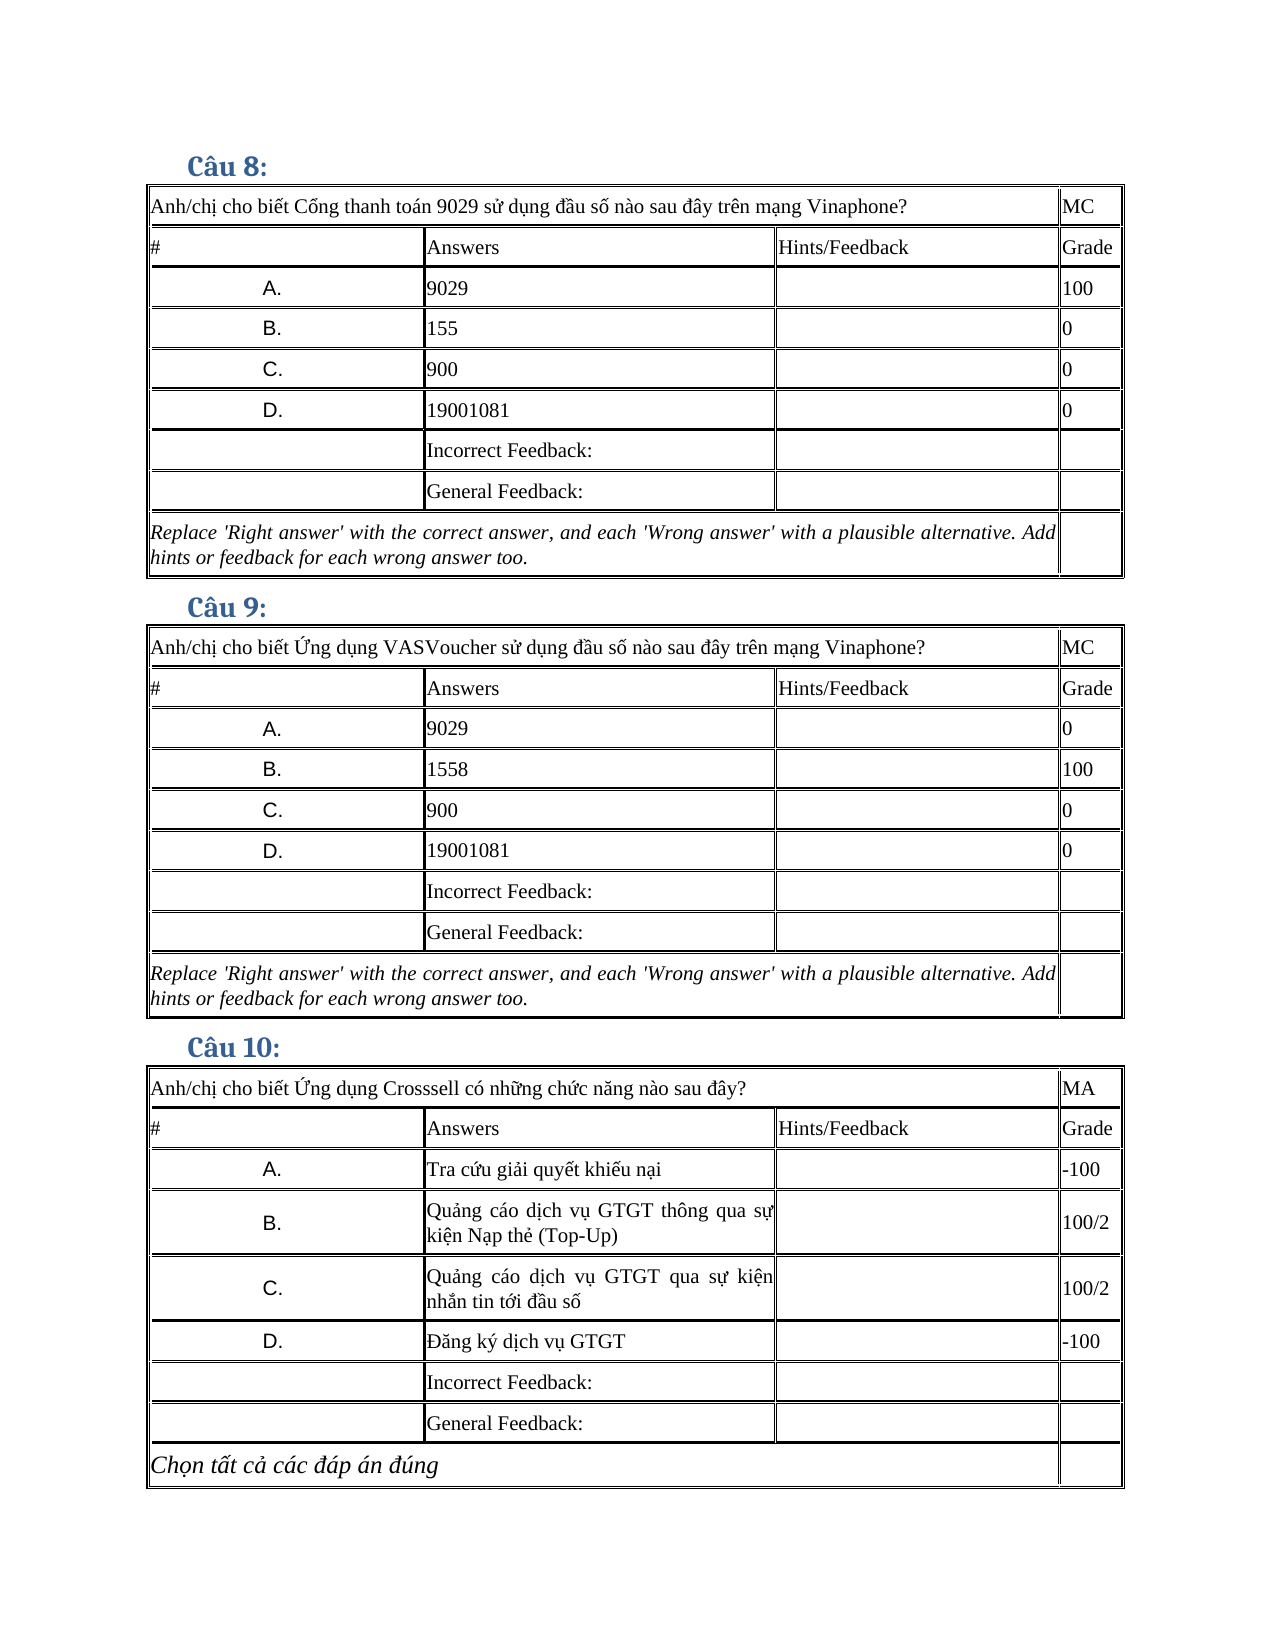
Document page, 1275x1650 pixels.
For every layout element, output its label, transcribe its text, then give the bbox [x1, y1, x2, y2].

table_cell Chọn tất cả các đáp án đúng [150, 1441, 1059, 1486]
table_cell 1558 [426, 750, 774, 787]
table_cell [150, 1400, 423, 1441]
table_cell [150, 346, 423, 387]
table_cell [777, 1404, 1058, 1441]
table_cell 0 [1061, 346, 1122, 387]
table_cell 900 [426, 350, 774, 387]
table_cell 19001081 [426, 832, 774, 869]
table_cell [150, 787, 423, 828]
table_cell 100 [1061, 265, 1121, 306]
table_cell Answers [426, 669, 774, 706]
table_cell [777, 391, 1058, 428]
table_cell 9029 [426, 709, 774, 747]
table_cell 100/2 [1061, 1188, 1122, 1253]
table_cell -100 [1060, 1147, 1123, 1187]
table_cell [1060, 1441, 1121, 1486]
table_cell [777, 350, 1058, 387]
table_cell [148, 1147, 424, 1187]
table_cell [777, 268, 1058, 306]
table_cell [150, 265, 423, 306]
table_cell [777, 709, 1058, 747]
table_cell [150, 387, 423, 428]
table_cell [1061, 1400, 1122, 1441]
table_cell [148, 869, 424, 909]
table_cell [777, 1322, 1058, 1359]
table_cell Quảng cáo dịch vụ GTGT qua sự kiện nhắn tin tới đầu số [426, 1257, 774, 1319]
table_cell Đăng ký dịch vụ GTGT [426, 1322, 774, 1359]
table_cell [426, 1191, 774, 1253]
table_cell -100 [1061, 1319, 1121, 1359]
table_cell Incorrect Feedback: [426, 1363, 774, 1400]
table_cell [1060, 509, 1122, 575]
table_cell [777, 791, 1058, 828]
table_cell 0 [1061, 387, 1122, 428]
table_cell Answers [426, 1109, 774, 1147]
table_cell Incorrect Feedback: [426, 431, 774, 469]
table_cell # [150, 224, 423, 265]
table_cell [777, 1363, 1058, 1400]
table_header Anh/chị cho biết Cổng thanh toán 9029 sử dụng đầu số nào sau đây trên mạng Vinaphone? [150, 187, 1059, 224]
table_cell [150, 910, 423, 950]
table_cell [1061, 428, 1123, 469]
table_cell 9029 [426, 268, 774, 306]
table_cell Replace 'Right answer' with the correct answer, and each 'Wrong answer' with a plausible alternative. Add hints or feedback for each wrong answer too. [150, 950, 1059, 1016]
table_cell [777, 872, 1058, 909]
table_cell Grade [1061, 224, 1122, 265]
table_cell [777, 832, 1058, 869]
table_cell [1060, 869, 1123, 909]
table_cell Grade [1061, 665, 1122, 706]
table_header Anh/chị cho biết Ứng dụng VASVoucher sử dụng đầu số nào sau đây trên mạng Vinaphone? [150, 628, 1059, 665]
table_cell 19001081 [426, 391, 774, 428]
table_cell General Feedback: [426, 913, 774, 950]
table_cell [777, 472, 1058, 509]
table_cell 0 [1061, 787, 1122, 828]
table_cell [1061, 1360, 1122, 1400]
table_cell 900 [426, 791, 774, 828]
table_cell Hints/Feedback [777, 669, 1058, 706]
table_cell Grade [1061, 1106, 1121, 1147]
table_cell [777, 309, 1058, 346]
table_cell # [150, 1106, 423, 1147]
table_cell [150, 828, 423, 869]
table_cell [148, 706, 424, 747]
table_cell Tra cứu giải quyết khiếu nại [426, 1150, 774, 1187]
table_cell [150, 1188, 423, 1253]
table_cell 100 [1060, 747, 1123, 787]
table_header MA [1060, 1069, 1121, 1106]
table_cell [148, 747, 424, 787]
table_cell [150, 1319, 423, 1359]
table_header Anh/chị cho biết Ứng dụng Crosssell có những chức năng nào sau đây? [150, 1069, 1059, 1106]
table_cell [148, 428, 423, 469]
table_cell [777, 1191, 1058, 1253]
table_cell [148, 306, 424, 346]
table_cell Replace 'Right answer' with the correct answer, and each 'Wrong answer' with a plausible alternative. Add hints or feedback for each wrong answer too. [150, 509, 1059, 575]
table_cell [1060, 469, 1123, 509]
table_cell 155 [426, 309, 774, 346]
table_cell 100/2 [1061, 1253, 1122, 1319]
table_cell # [150, 665, 423, 706]
table_cell [150, 1253, 423, 1319]
table_cell 0 [1060, 706, 1123, 747]
table_cell General Feedback: [426, 1404, 774, 1441]
table_cell [777, 1150, 1058, 1187]
table_cell [148, 469, 424, 509]
table_cell [1060, 950, 1122, 1016]
table_cell [777, 913, 1058, 950]
table_cell Answers [426, 228, 774, 265]
table_cell Hints/Feedback [777, 1109, 1058, 1147]
table_cell [150, 1360, 423, 1400]
table_cell Incorrect Feedback: [426, 872, 774, 909]
table_header MC [1060, 628, 1121, 665]
table_cell [777, 750, 1058, 787]
table_cell 0 [1061, 828, 1122, 869]
table_cell General Feedback: [426, 472, 774, 509]
table_cell [777, 431, 1058, 469]
table_cell Hints/Feedback [777, 228, 1058, 265]
table_cell 0 [1060, 306, 1123, 346]
table_header MC [1060, 187, 1121, 224]
table_cell [1061, 910, 1122, 950]
table_cell [777, 1257, 1058, 1319]
